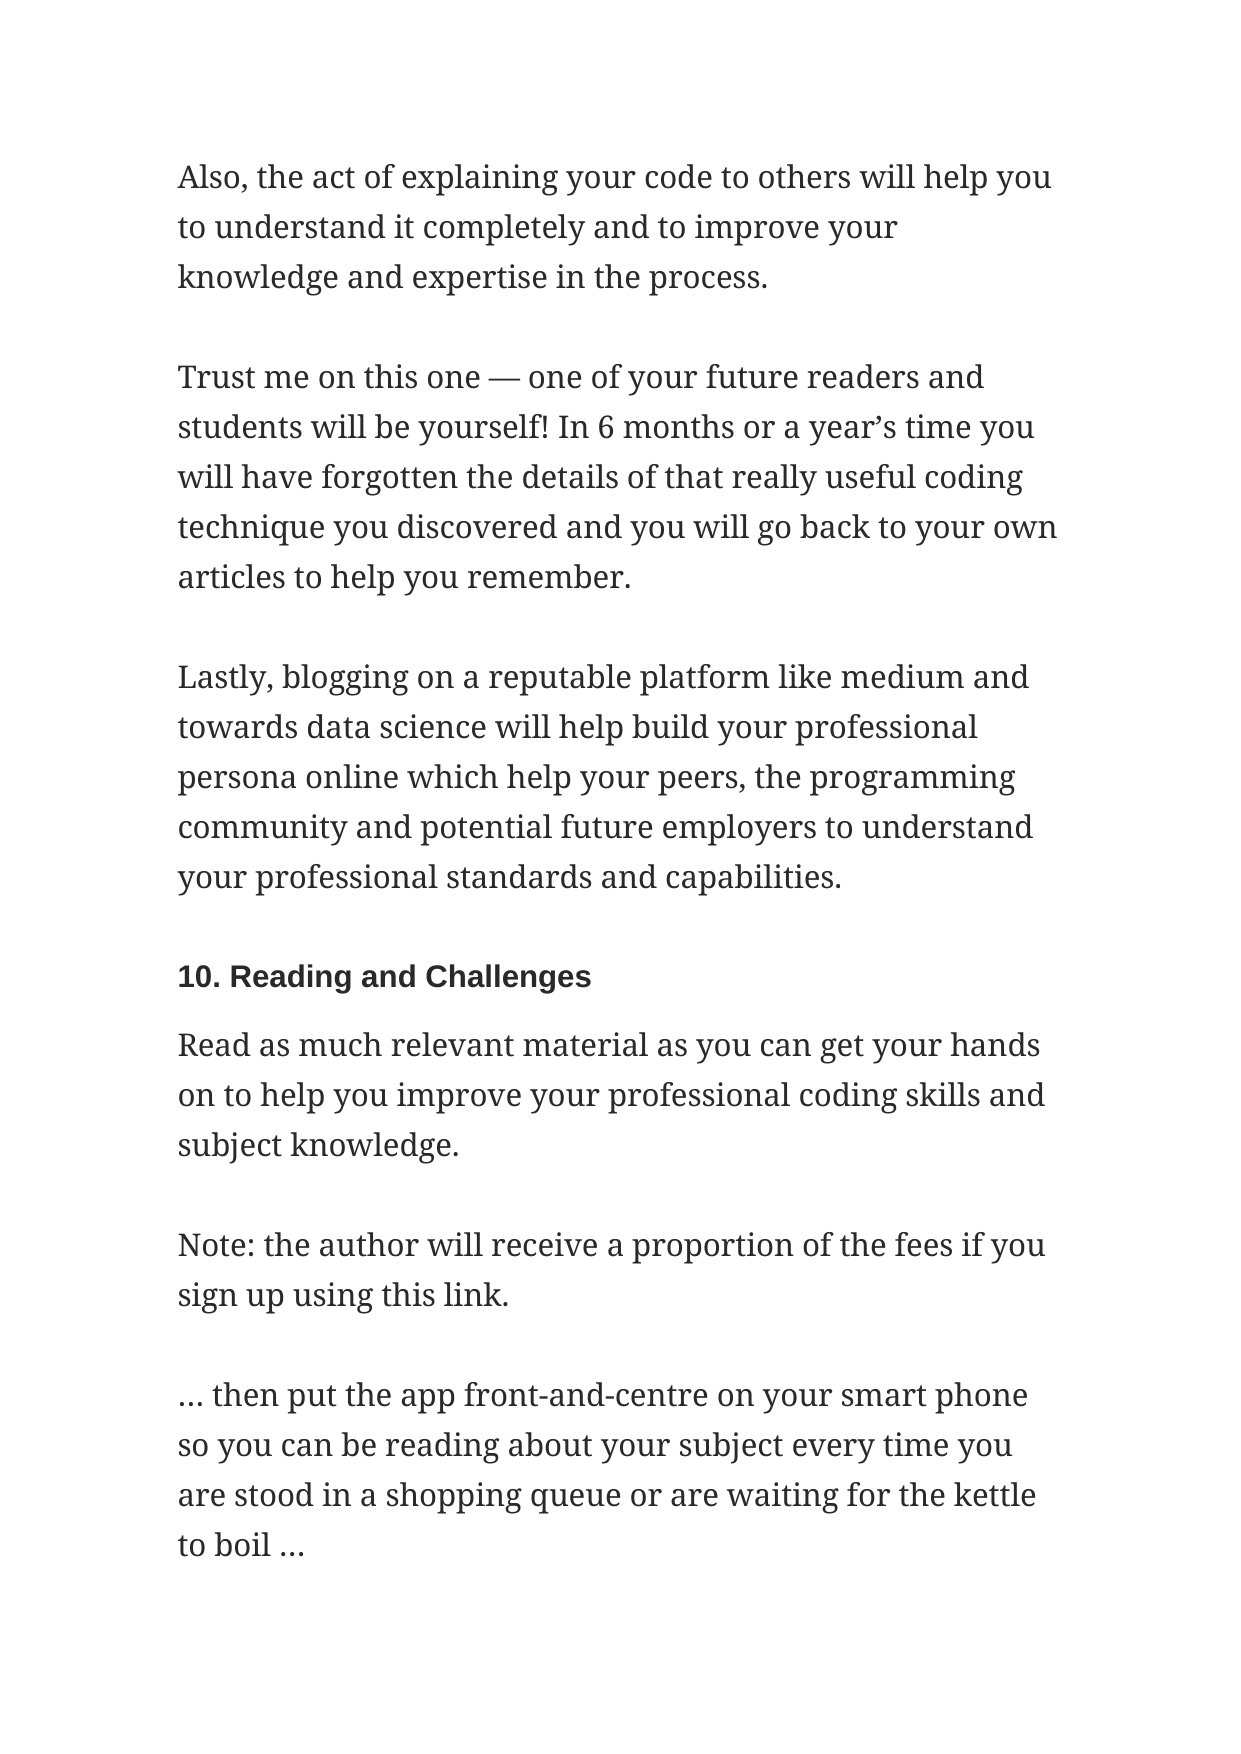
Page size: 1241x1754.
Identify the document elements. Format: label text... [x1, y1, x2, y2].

text … then put the app front-and-centre on your smart phone so you can be reading about your subject every time you are stood in a shopping queue or are waiting for the kettle to boil … [177, 1366, 1063, 1566]
text Trust me on this one — one of your future readers and students will be yourself! In 6 months or a year’s time you will have forgotten the details of that really useful coding technique you discovered and you will go back to your own articles to help you remember. [177, 348, 1063, 598]
text Lastly, blogging on a reputable platform like medium and towards data science will help build your professional persona online which help your peers, the programming community and potential future employers to understand your professional standards and capabilities. [177, 648, 1063, 898]
text Also, the act of explaining your code to others will help you to understand it completely and to improve your knowledge and expertise in the process. [177, 148, 1063, 298]
text Note: the author will receive a proportion of the fees if you sign up using this link. [177, 1216, 1063, 1316]
subtitle 10. Reading and Challenges [177, 957, 1063, 994]
text Read as much relevant material as you can get your hands on to help you improve your professional coding skills and subject knowledge. [177, 1016, 1063, 1166]
